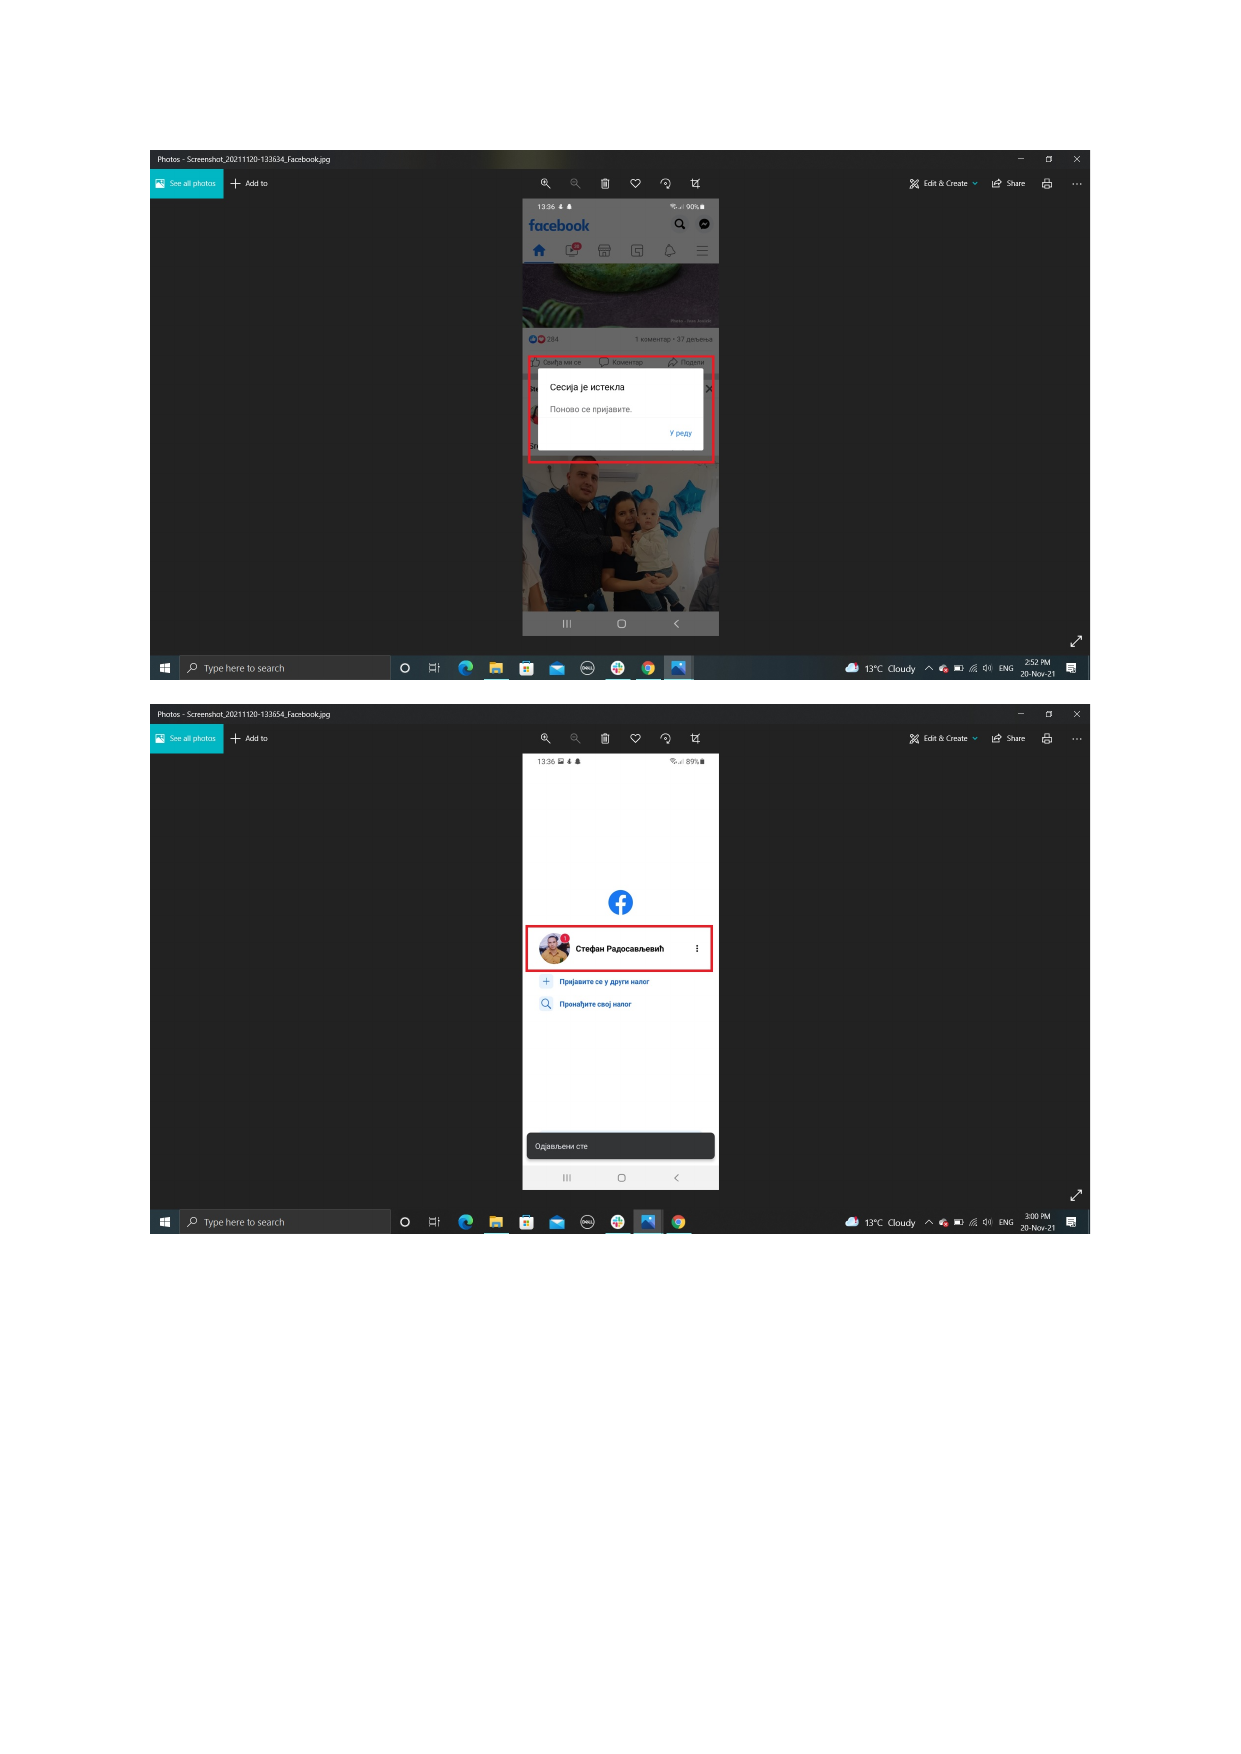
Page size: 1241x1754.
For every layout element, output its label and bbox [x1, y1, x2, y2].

picture [150, 704, 1091, 1234]
picture [150, 150, 1091, 680]
